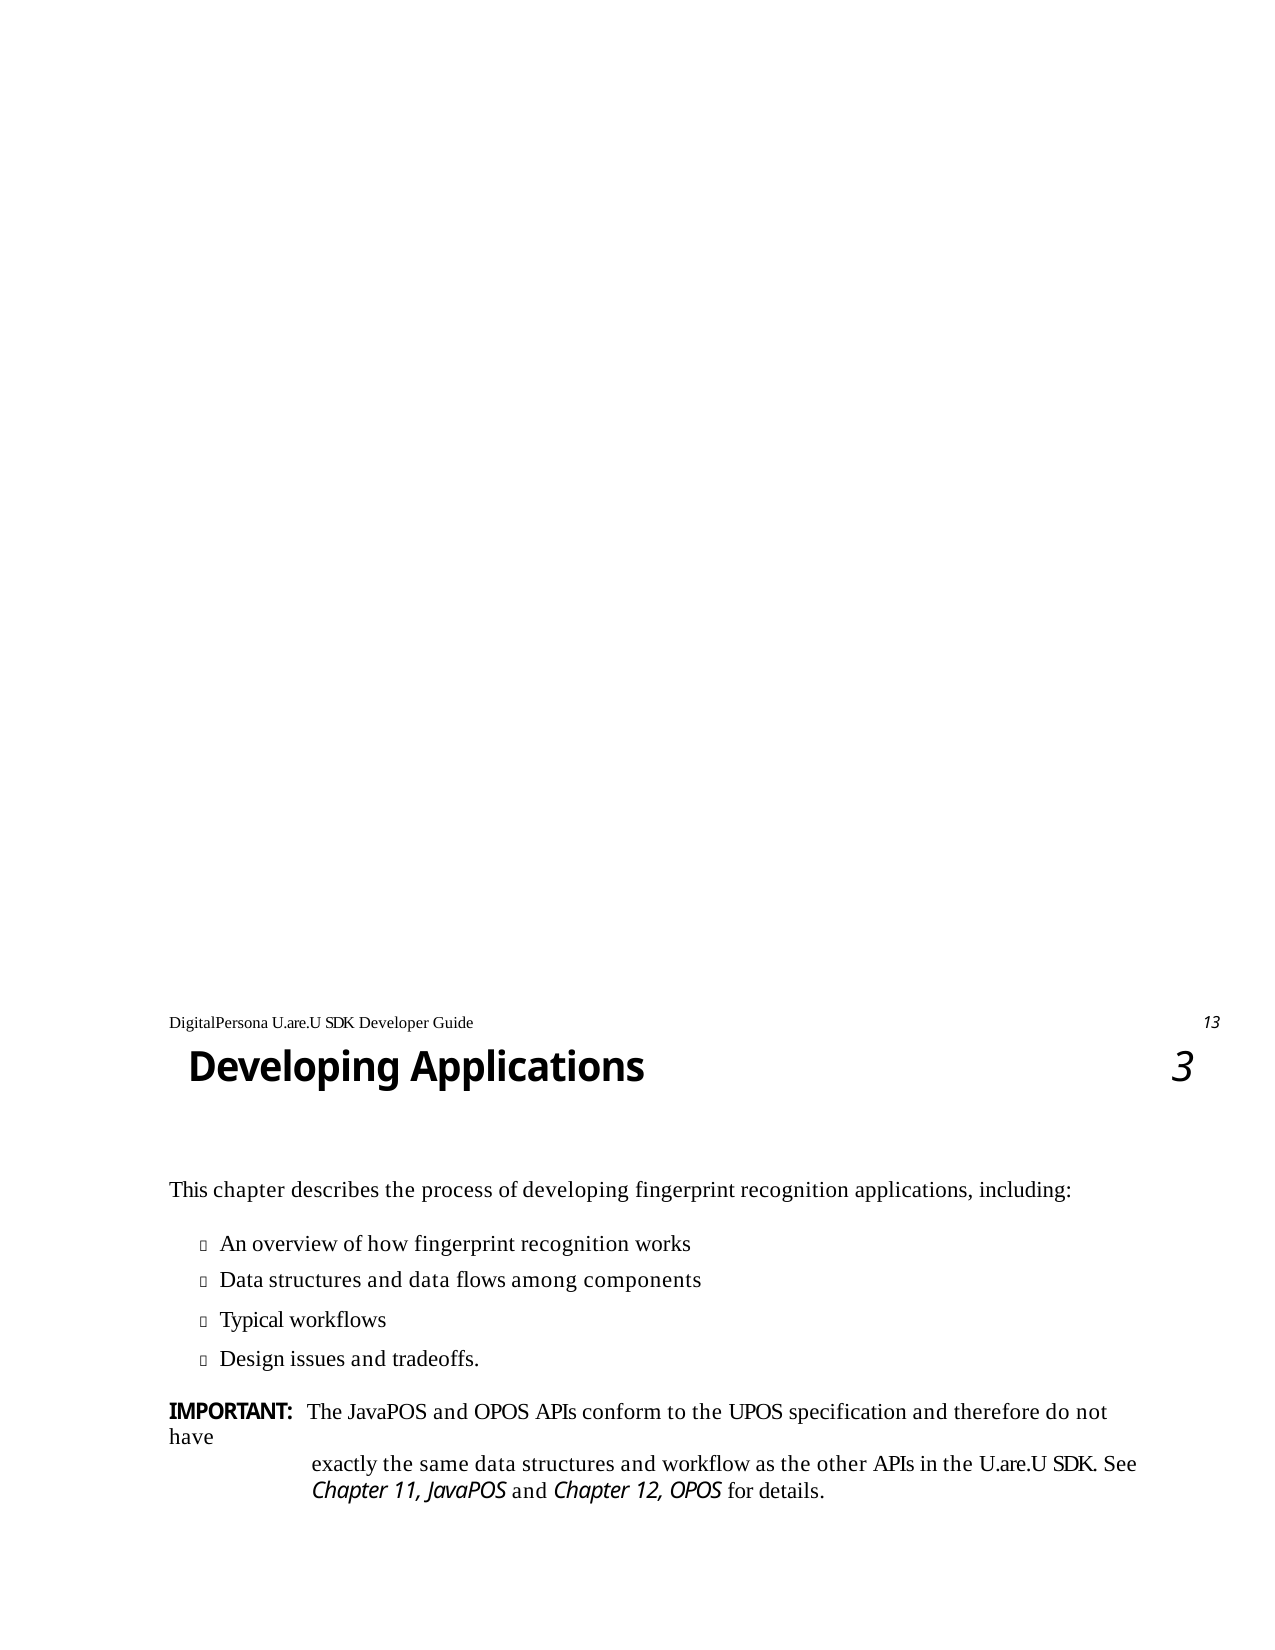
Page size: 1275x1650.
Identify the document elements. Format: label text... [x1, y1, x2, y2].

text exactly the same data structures and workflow as the other APIs in the U.are.U SDK. See [169, 1450, 1150, 1477]
text DigitalPersona U.are.U SDK Developer Guide 13 [169, 1017, 1150, 1032]
text IMPORTANT: The JavaPOS and OPOS APIs conform to the UPOS specification and therefore do not have [169, 1400, 1150, 1450]
text  Design issues and tradeoffs. [169, 1335, 1150, 1375]
text Developing Applications 3 [169, 1050, 1150, 1089]
text  Typical workflows [169, 1296, 1150, 1335]
text This chapter describes the process of developing fingerprint recognition applications, including: [169, 1164, 1150, 1206]
text  Data structures and data flows among components [169, 1256, 1150, 1296]
text Chapter 11, JavaPOS and Chapter 12, OPOS for details. [169, 1477, 1150, 1504]
text  An overview of how fingerprint recognition works [169, 1231, 1150, 1256]
